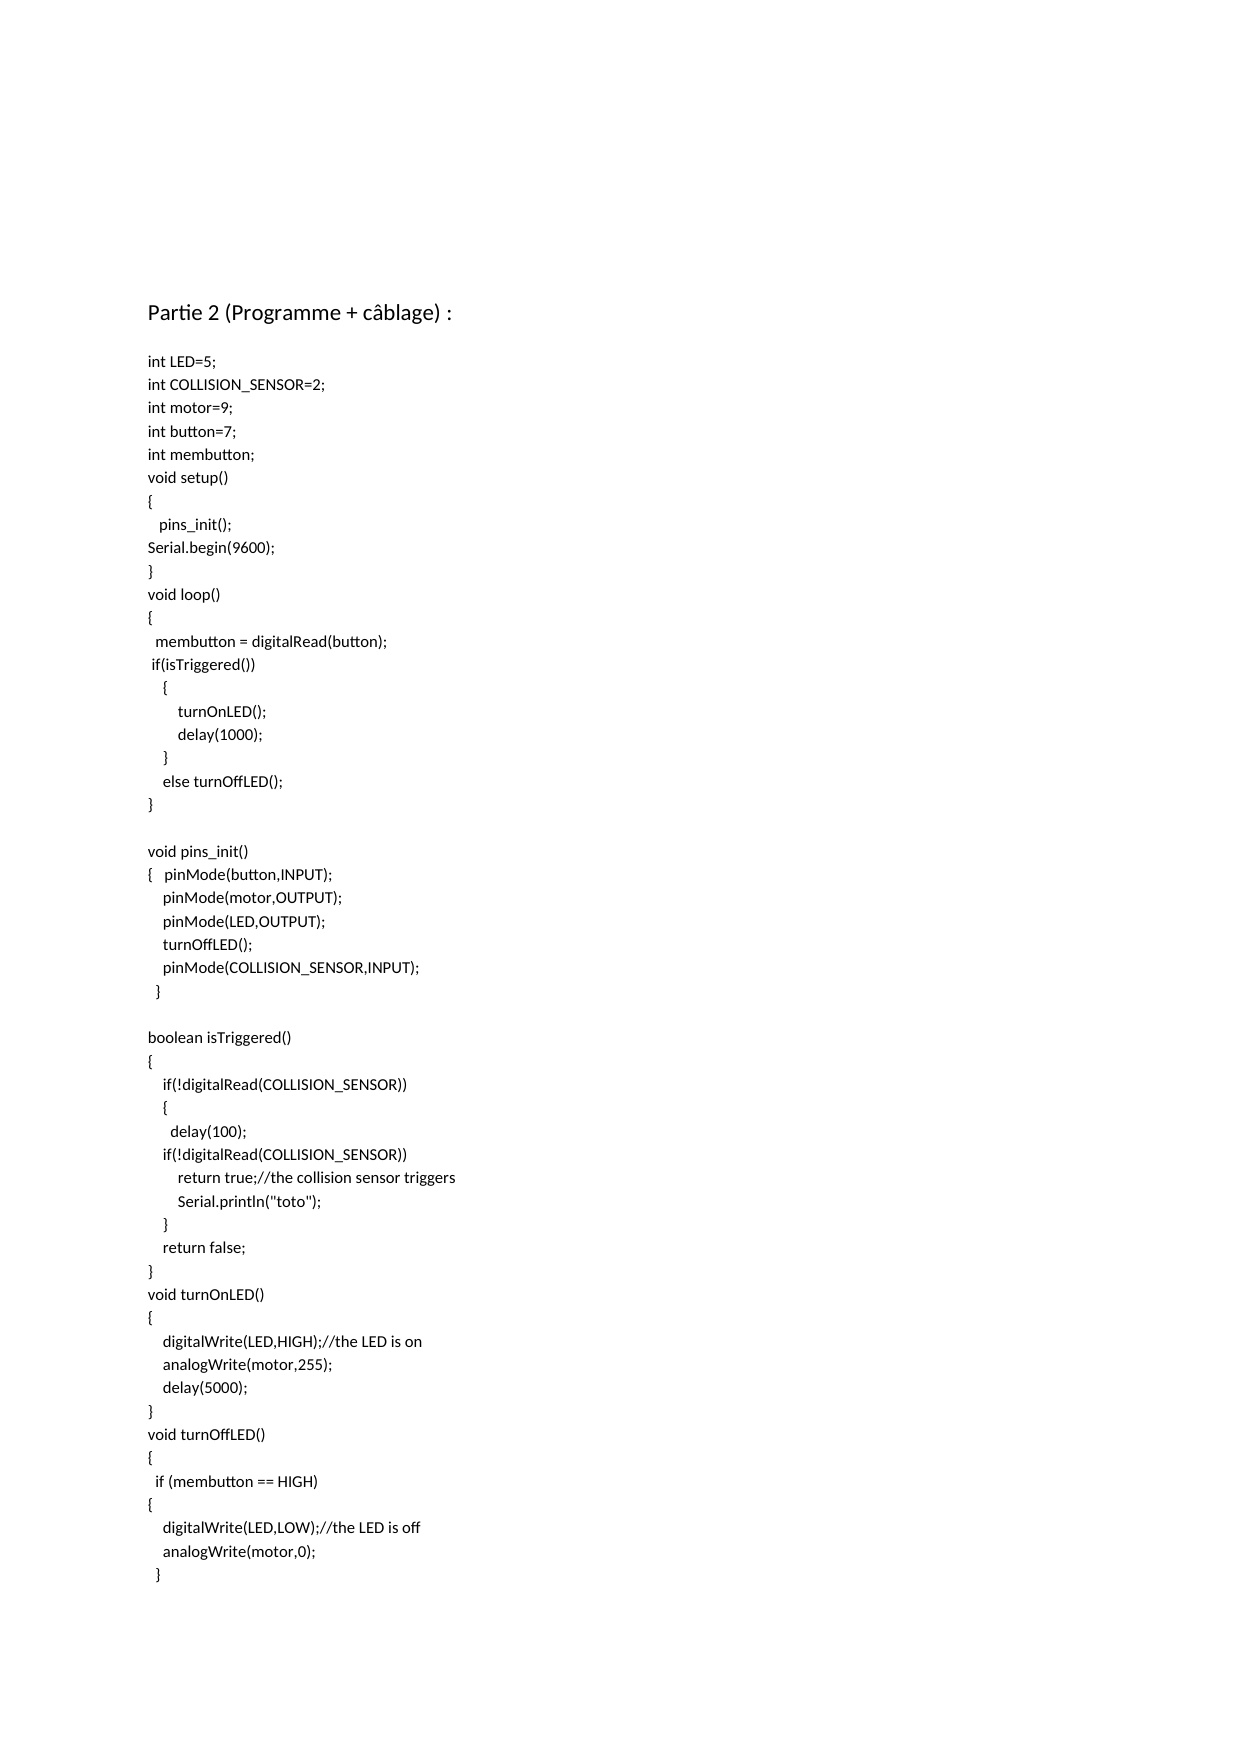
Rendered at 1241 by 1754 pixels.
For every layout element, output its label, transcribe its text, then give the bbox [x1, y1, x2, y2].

text Partie 2 (Programme + câblage) : [148, 298, 1093, 326]
text int LED=5; int COLLISION_SENSOR=2; int motor=9; int button=7; int membutton; void setup() { pins_init(); Serial.begin(9600); } void loop() { membutton = digitalRead(button); if(isTriggered()) { turnOnLED(); delay(1000); } else turnOffLED(); } void pins_init() { pinMode(button,INPUT); pinMode(motor,OUTPUT); pinMode(LED,OUTPUT); turnOffLED(); pinMode(COLLISION_SENSOR,INPUT); } boolean isTriggered() { if(!digitalRead(COLLISION_SENSOR)) { delay(100); if(!digitalRead(COLLISION_SENSOR)) return true;//the collision sensor triggers Serial.println("toto"); } return false; } void turnOnLED() { digitalWrite(LED,HIGH);//the LED is on analogWrite(motor,255); delay(5000); } void turnOffLED() { if (membutton == HIGH) { digitalWrite(LED,LOW);//the LED is off analogWrite(motor,0); } [148, 351, 1093, 1584]
